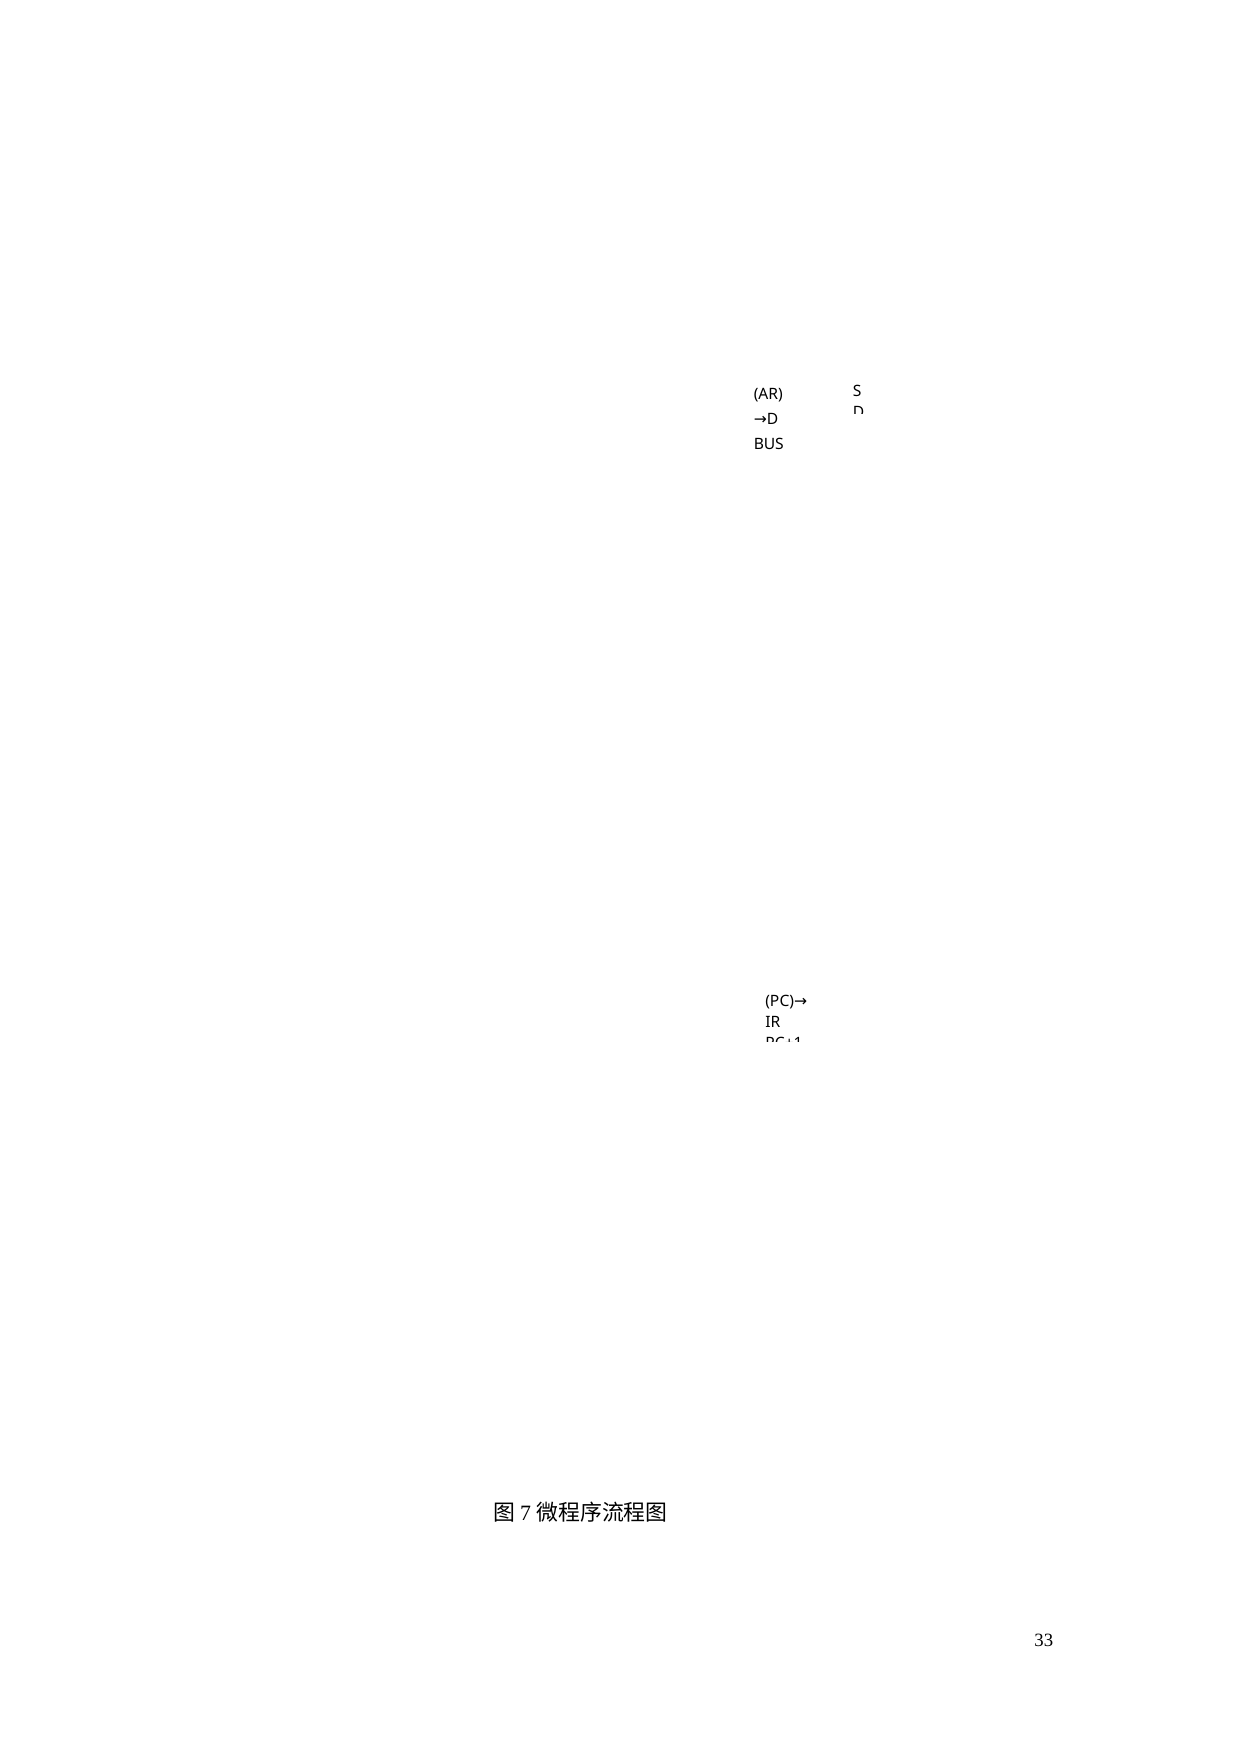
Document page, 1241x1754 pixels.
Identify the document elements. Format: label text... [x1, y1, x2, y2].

text 图7 微程序流程图 [187, 1494, 1053, 1527]
